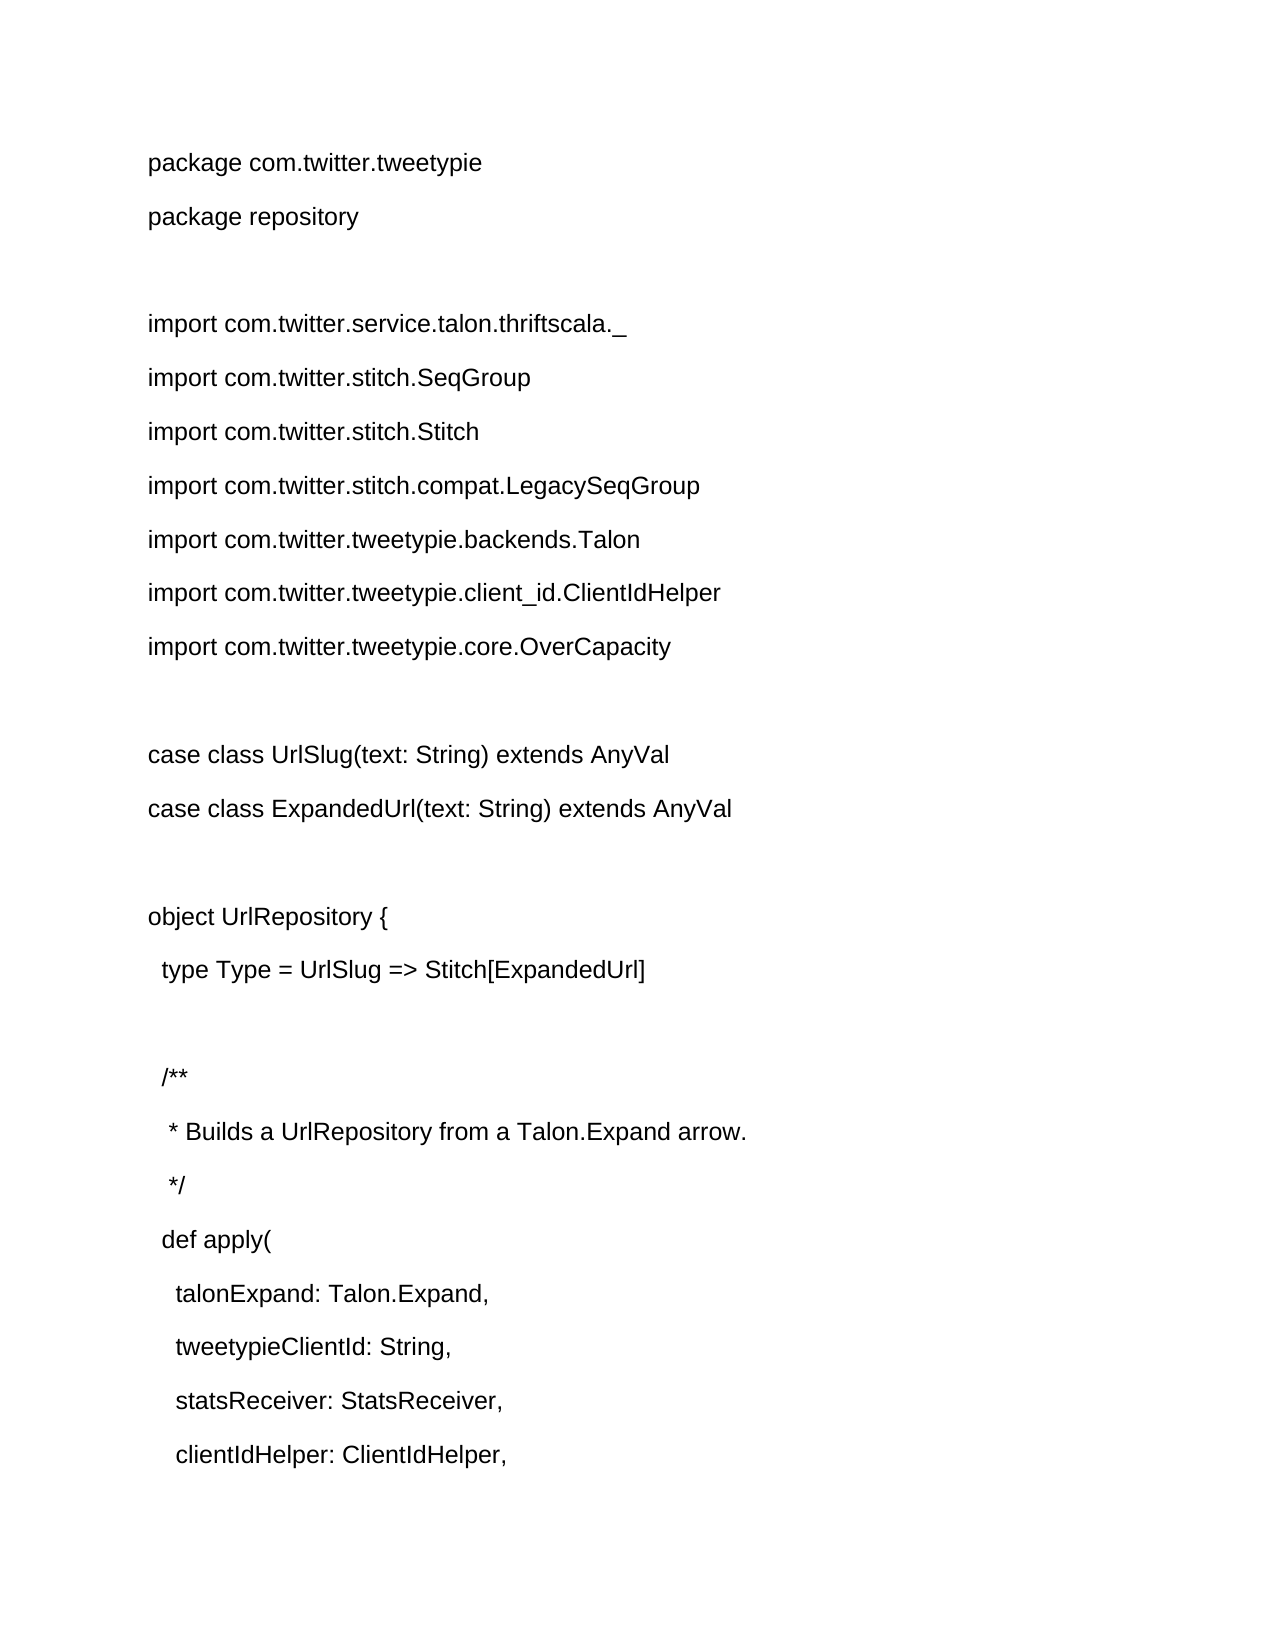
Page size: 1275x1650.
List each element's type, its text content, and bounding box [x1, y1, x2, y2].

text package repository [148, 201, 1127, 230]
text /** [148, 1063, 1127, 1092]
text case class UrlSlug(text: String) extends AnyVal [148, 740, 1127, 769]
text * Builds a UrlRepository from a Talon.Expand arrow. [148, 1117, 1127, 1146]
text import com.twitter.tweetypie.backends.Talon [148, 524, 1127, 553]
text type Type = UrlSlug => Stitch[ExpandedUrl] [148, 955, 1127, 984]
text import com.twitter.tweetypie.client_id.ClientIdHelper [148, 578, 1127, 607]
text import com.twitter.service.talon.thriftscala._ [148, 309, 1127, 338]
text case class ExpandedUrl(text: String) extends AnyVal [148, 794, 1127, 823]
text statsReceiver: StatsReceiver, [148, 1386, 1127, 1415]
text import com.twitter.tweetypie.core.OverCapacity [148, 632, 1127, 661]
text talonExpand: Talon.Expand, [148, 1278, 1127, 1307]
text import com.twitter.stitch.SeqGroup [148, 363, 1127, 392]
text import com.twitter.stitch.compat.LegacySeqGroup [148, 471, 1127, 499]
text def apply( [148, 1225, 1127, 1253]
text clientIdHelper: ClientIdHelper, [148, 1440, 1127, 1469]
text import com.twitter.stitch.Stitch [148, 417, 1127, 446]
text object UrlRepository { [148, 902, 1127, 930]
text package com.twitter.tweetypie [148, 148, 1127, 176]
text tweetypieClientId: String, [148, 1332, 1127, 1361]
text */ [148, 1171, 1127, 1199]
